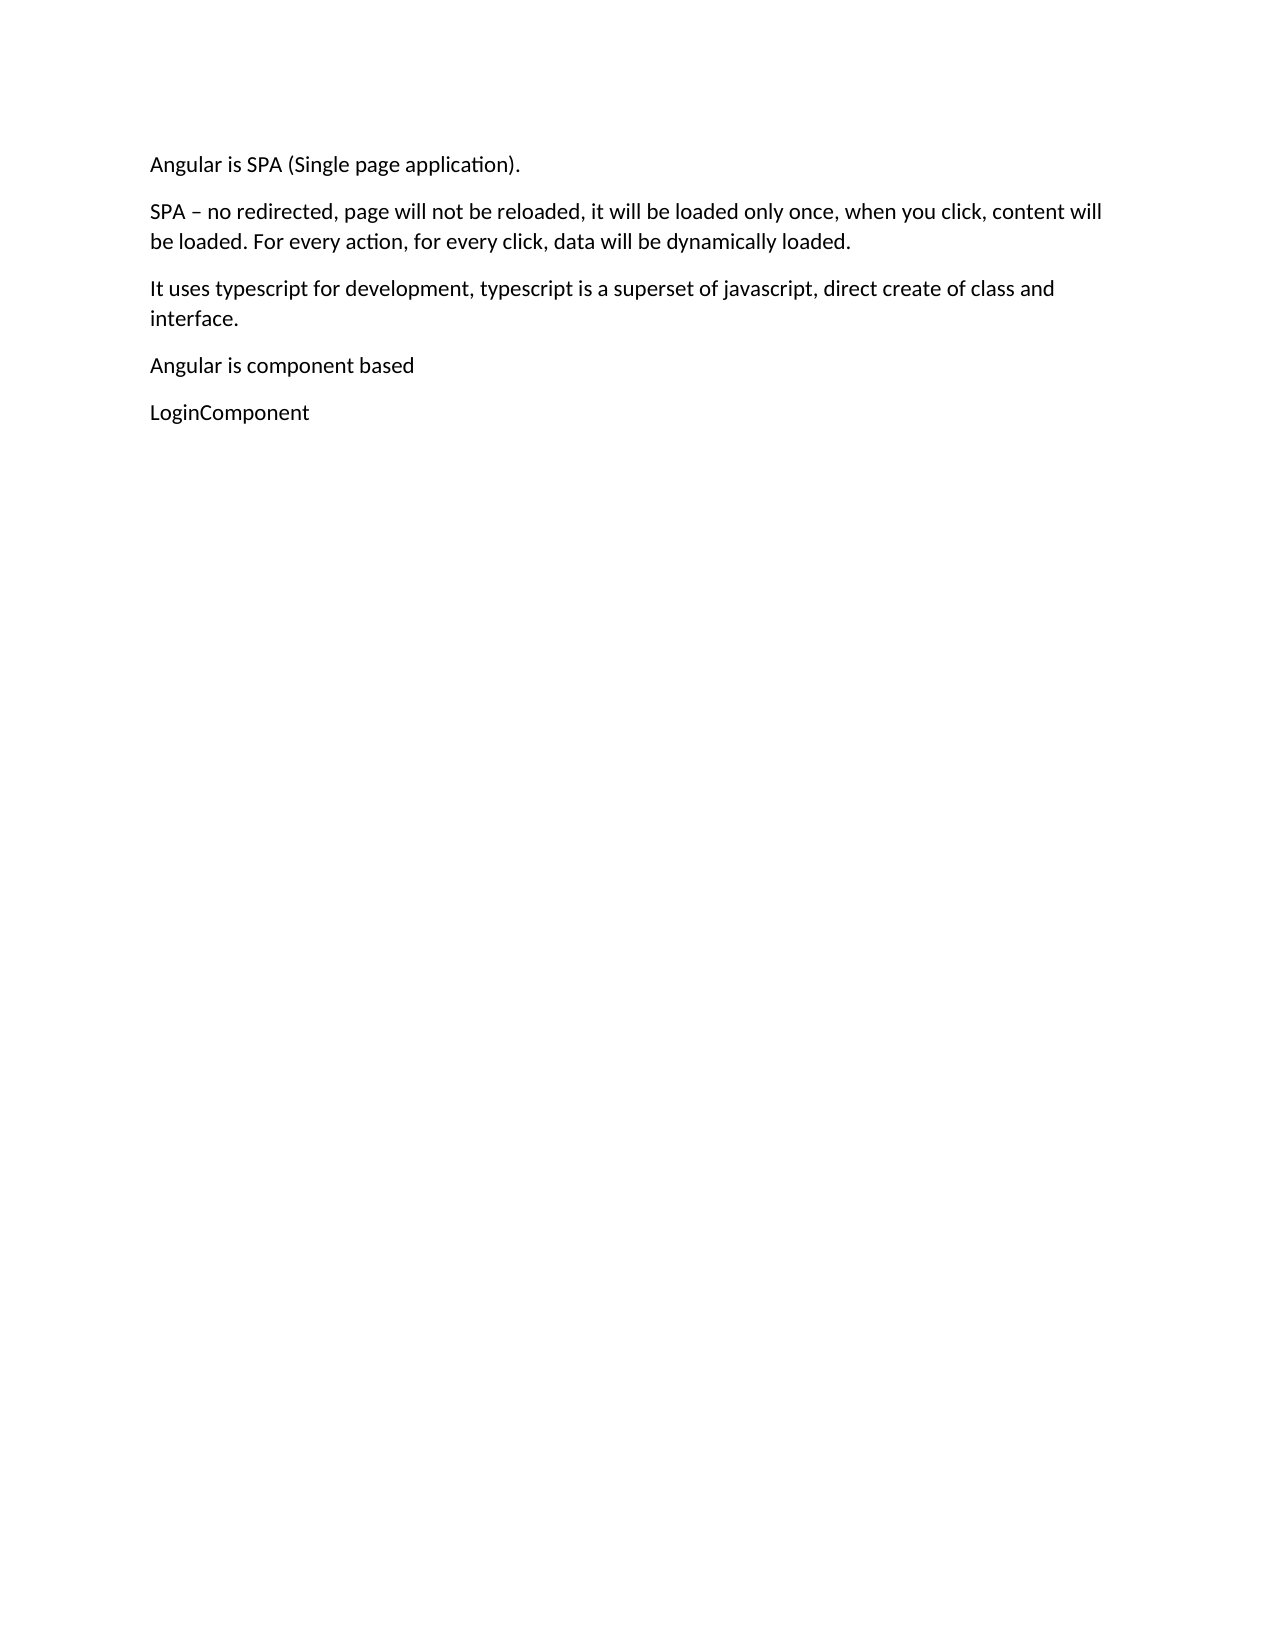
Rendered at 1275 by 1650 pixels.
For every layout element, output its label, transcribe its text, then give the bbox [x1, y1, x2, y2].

text Angular is component based [150, 351, 1125, 379]
text LoginComponent [150, 398, 1125, 426]
text Angular is SPA (Single page application). [150, 150, 1125, 178]
text It uses typescript for development, typescript is a superset of javascript, direct create of class and interface. [150, 274, 1125, 332]
text SPA – no redirected, page will not be reloaded, it will be loaded only once, when you click, content will be loaded. For every action, for every click, data will be dynamically loaded. [150, 197, 1125, 255]
